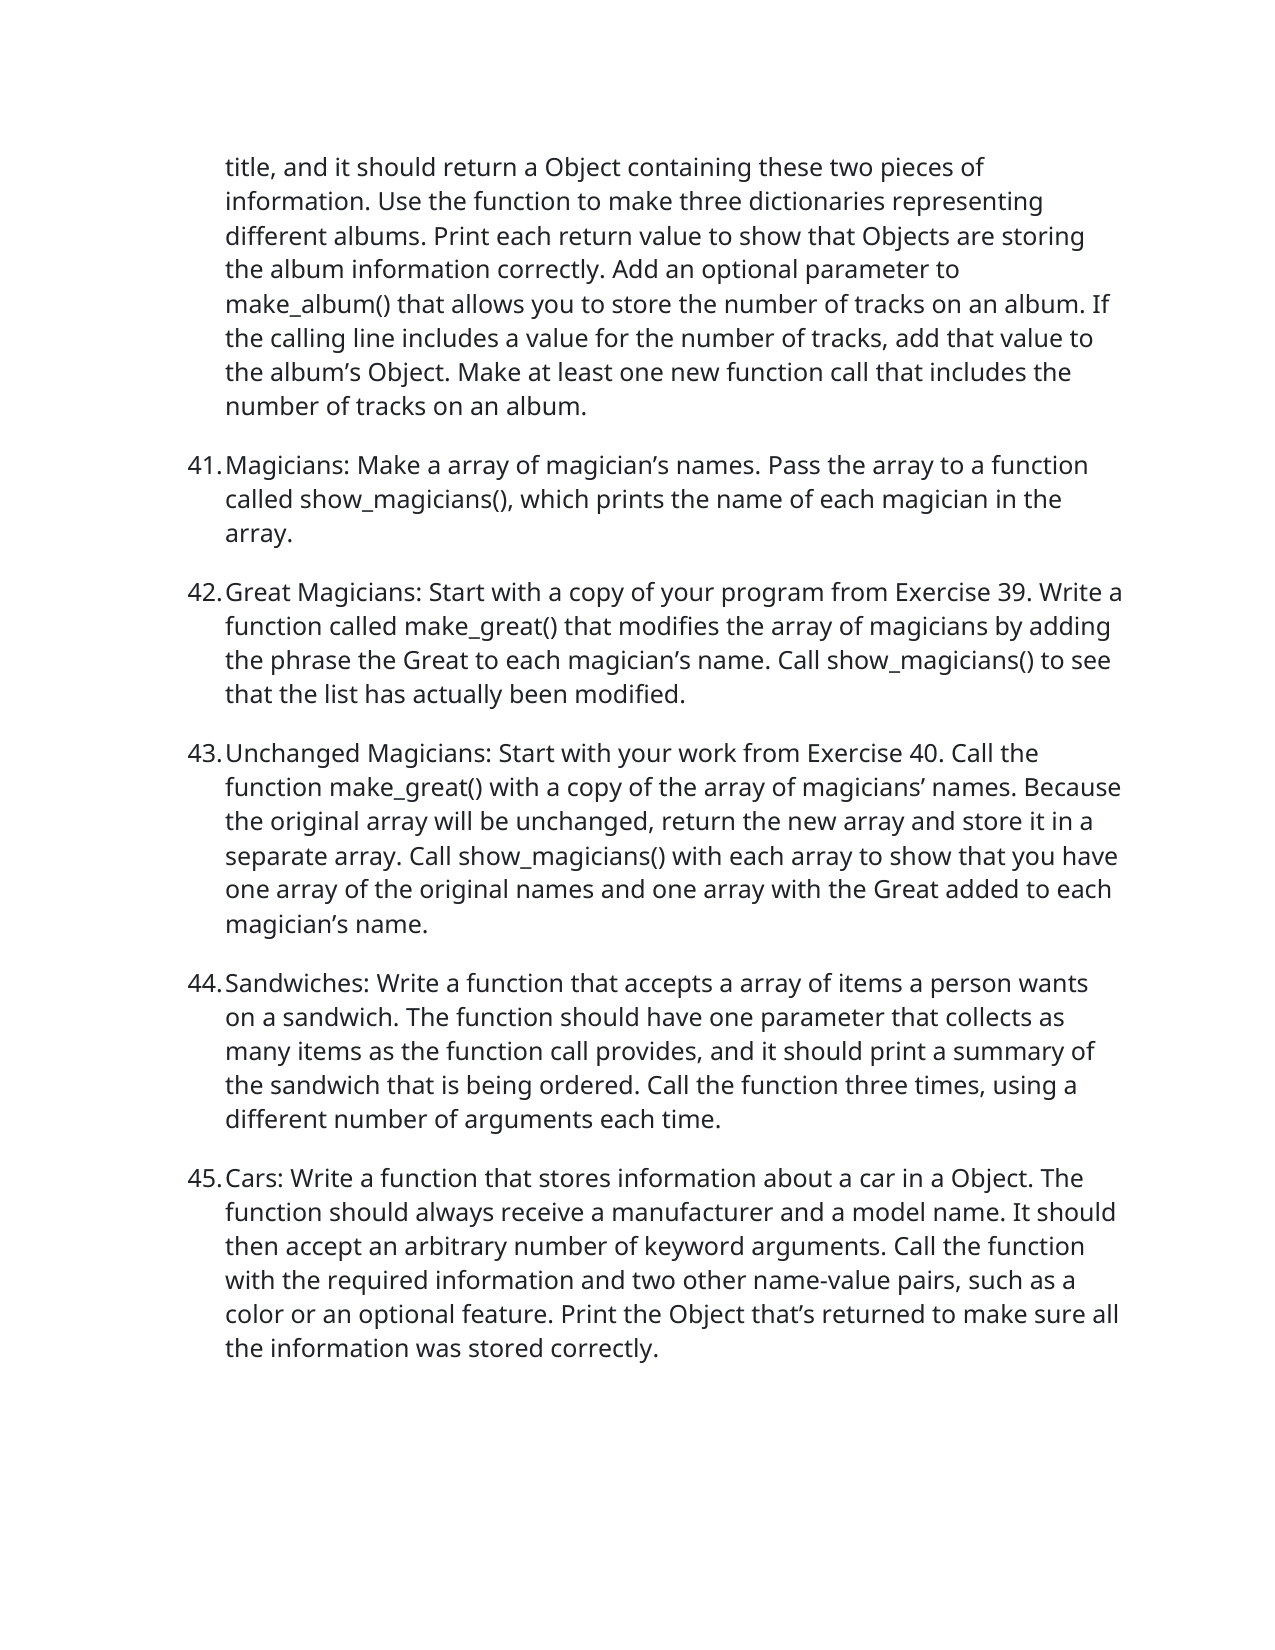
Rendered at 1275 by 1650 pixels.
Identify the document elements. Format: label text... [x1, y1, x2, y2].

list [187, 150, 1125, 422]
list Magicians: Make a array of magician’s names. Pass the array to a function called show_magicians(), which prints the name of each magician in the array. [187, 447, 1125, 550]
list Great Magicians: Start with a copy of your program from Exercise 39. Write a function called make_great() that modifies the array of magicians by adding the phrase the Great to each magician’s name. Call show_magicians() to see that the list has actually been modified. [187, 575, 1125, 711]
list Cars: Write a function that stores information about a car in a Object. The function should always receive a manufacturer and a model name. It should then accept an arbitrary number of keyword arguments. Call the function with the required information and two other name-value pairs, such as a color or an optional feature. Print the Object that’s returned to make sure all the information was stored correctly. [187, 1161, 1125, 1365]
list Sandwiches: Write a function that accepts a array of items a person wants on a sandwich. The function should have one parameter that collects as many items as the function call provides, and it should print a summary of the sandwich that is being ordered. Call the function three times, using a different number of arguments each time. [187, 965, 1125, 1136]
list Unchanged Magicians: Start with your work from Exercise 40. Call the function make_great() with a copy of the array of magicians’ names. Because the original array will be unchanged, return the new array and store it in a separate array. Call show_magicians() with each array to show that you have one array of the original names and one array with the Great added to each magician’s name. [187, 736, 1125, 940]
